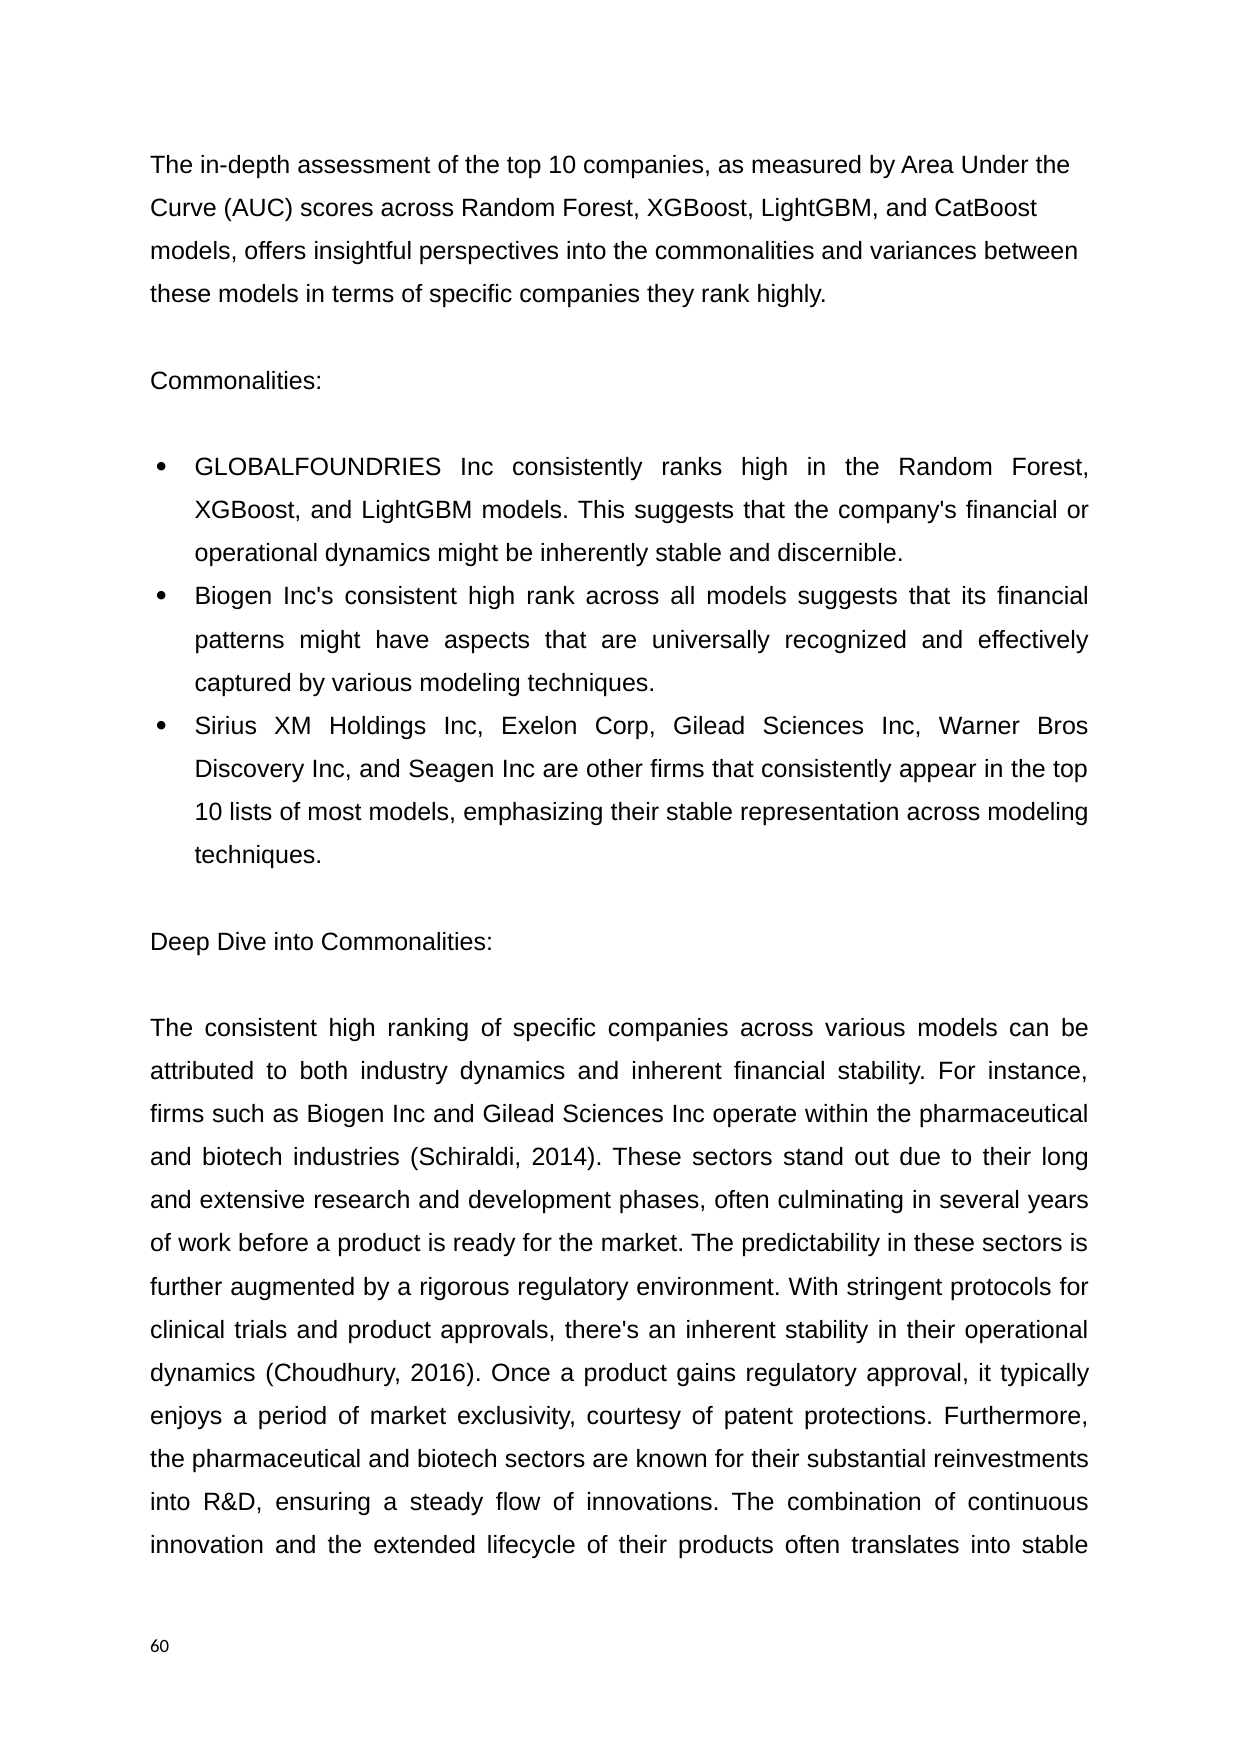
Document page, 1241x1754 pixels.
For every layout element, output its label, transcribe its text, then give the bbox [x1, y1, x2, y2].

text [150, 1013, 1090, 1559]
text Deep Dive into Commonalities: [150, 927, 1090, 955]
list GLOBALFOUNDRIES Inc consistently ranks high in the Random Forest, XGBoost, and LightGBM models. This suggests that the company's financial or operational dynamics might be inherently stable and discernible. [157, 452, 1090, 567]
list Biogen Inc's consistent high rank across all models suggests that its financial patterns might have aspects that are universally recognized and effectively captured by various modeling techniques. [157, 581, 1090, 696]
text Commonalities: [150, 366, 1090, 394]
list Sirius XM Holdings Inc, Exelon Corp, Gilead Sciences Inc, Warner Bros Discovery Inc, and Seagen Inc are other firms that consistently appear in the top 10 lists of most models, emphasizing their stable representation across modeling techniques. [157, 711, 1090, 869]
text The in-depth assessment of the top 10 companies, as measured by Area Under the Curve (AUC) scores across Random Forest, XGBoost, LightGBM, and CatBoost models, offers insightful perspectives into the commonalities and variances between these models in terms of specific companies they rank highly. [150, 150, 1090, 308]
